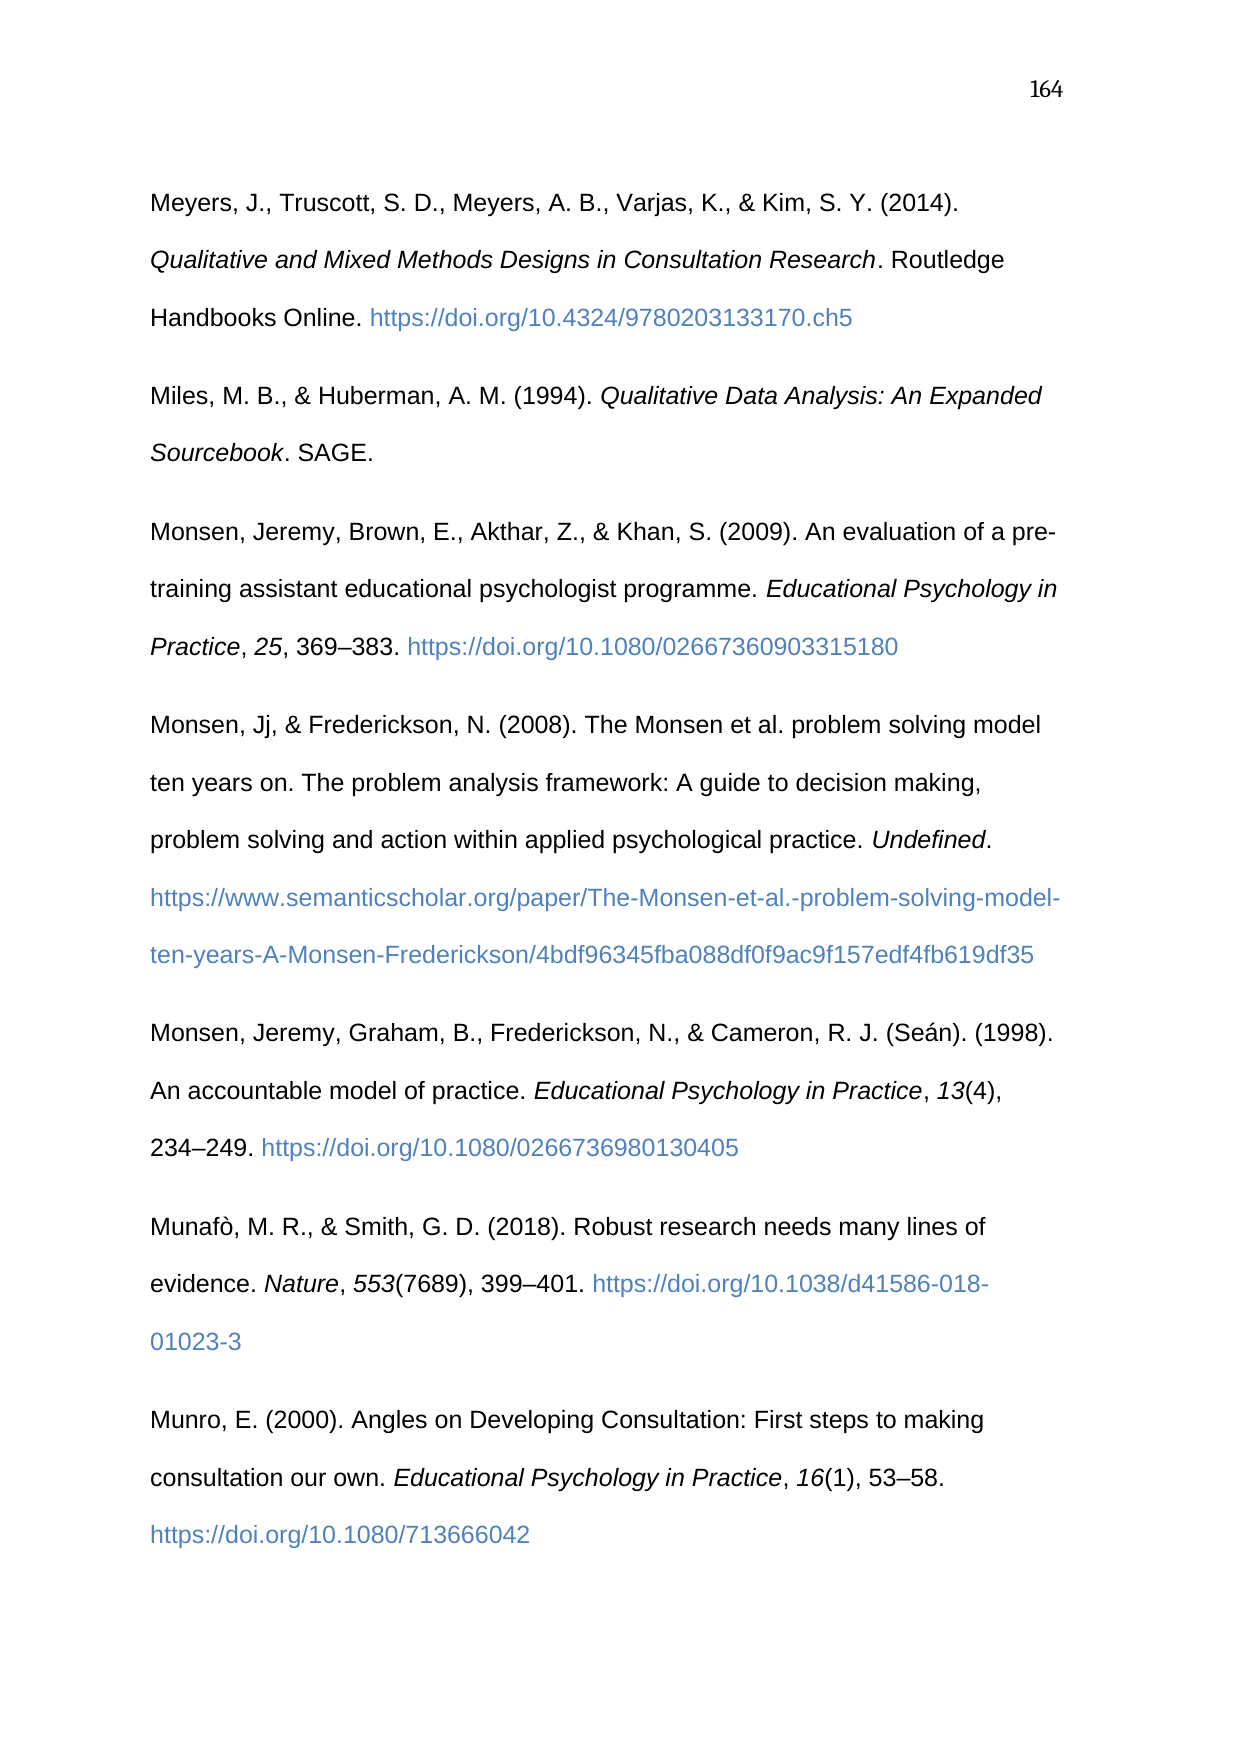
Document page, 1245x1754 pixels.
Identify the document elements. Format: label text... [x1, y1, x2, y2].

text Miles, M. B., & Huberman, A. M. (1994). Qualitative Data Analysis: An Expanded Sourcebook. SAGE. [150, 381, 1063, 467]
text Monsen, Jeremy, Brown, E., Akthar, Z., & Khan, S. (2009). An evaluation of a pre-training assistant educational psychologist programme. Educational Psychology in Practice, 25, 369–383. https://doi.org/10.1080/02667360903315180 [150, 517, 1063, 660]
text Munafò, M. R., & Smith, G. D. (2018). Robust research needs many lines of evidence. Nature, 553(7689), 399–401. https://doi.org/10.1038/d41586-018-01023-3 [150, 1212, 1063, 1355]
text Meyers, J., Truscott, S. D., Meyers, A. B., Varjas, K., & Kim, S. Y. (2014). Qualitative and Mixed Methods Designs in Consultation Research. Routledge Handbooks Online. https://doi.org/10.4324/9780203133170.ch5 [150, 187, 1063, 331]
text Monsen, Jj, & Frederickson, N. (2008). The Monsen et al. problem solving model ten years on. The problem analysis framework: A guide to decision making, problem solving and action within applied psychological practice. Undefined. https://www.semanticscholar.org/paper/The-Monsen-et-al.-problem-solving-model-ten-years-A-Monsen-Frederickson/4bdf96345fba088df0f9ac9f157edf4fb619df35 [150, 710, 1063, 969]
text Munro, E. (2000). Angles on Developing Consultation: First steps to making consultation our own. Educational Psychology in Practice, 16(1), 53–58. https://doi.org/10.1080/713666042 [150, 1405, 1063, 1549]
text Monsen, Jeremy, Graham, B., Frederickson, N., & Cameron, R. J. (Seán). (1998). An accountable model of practice. Educational Psychology in Practice, 13(4), 234–249. https://doi.org/10.1080/0266736980130405 [150, 1018, 1063, 1162]
